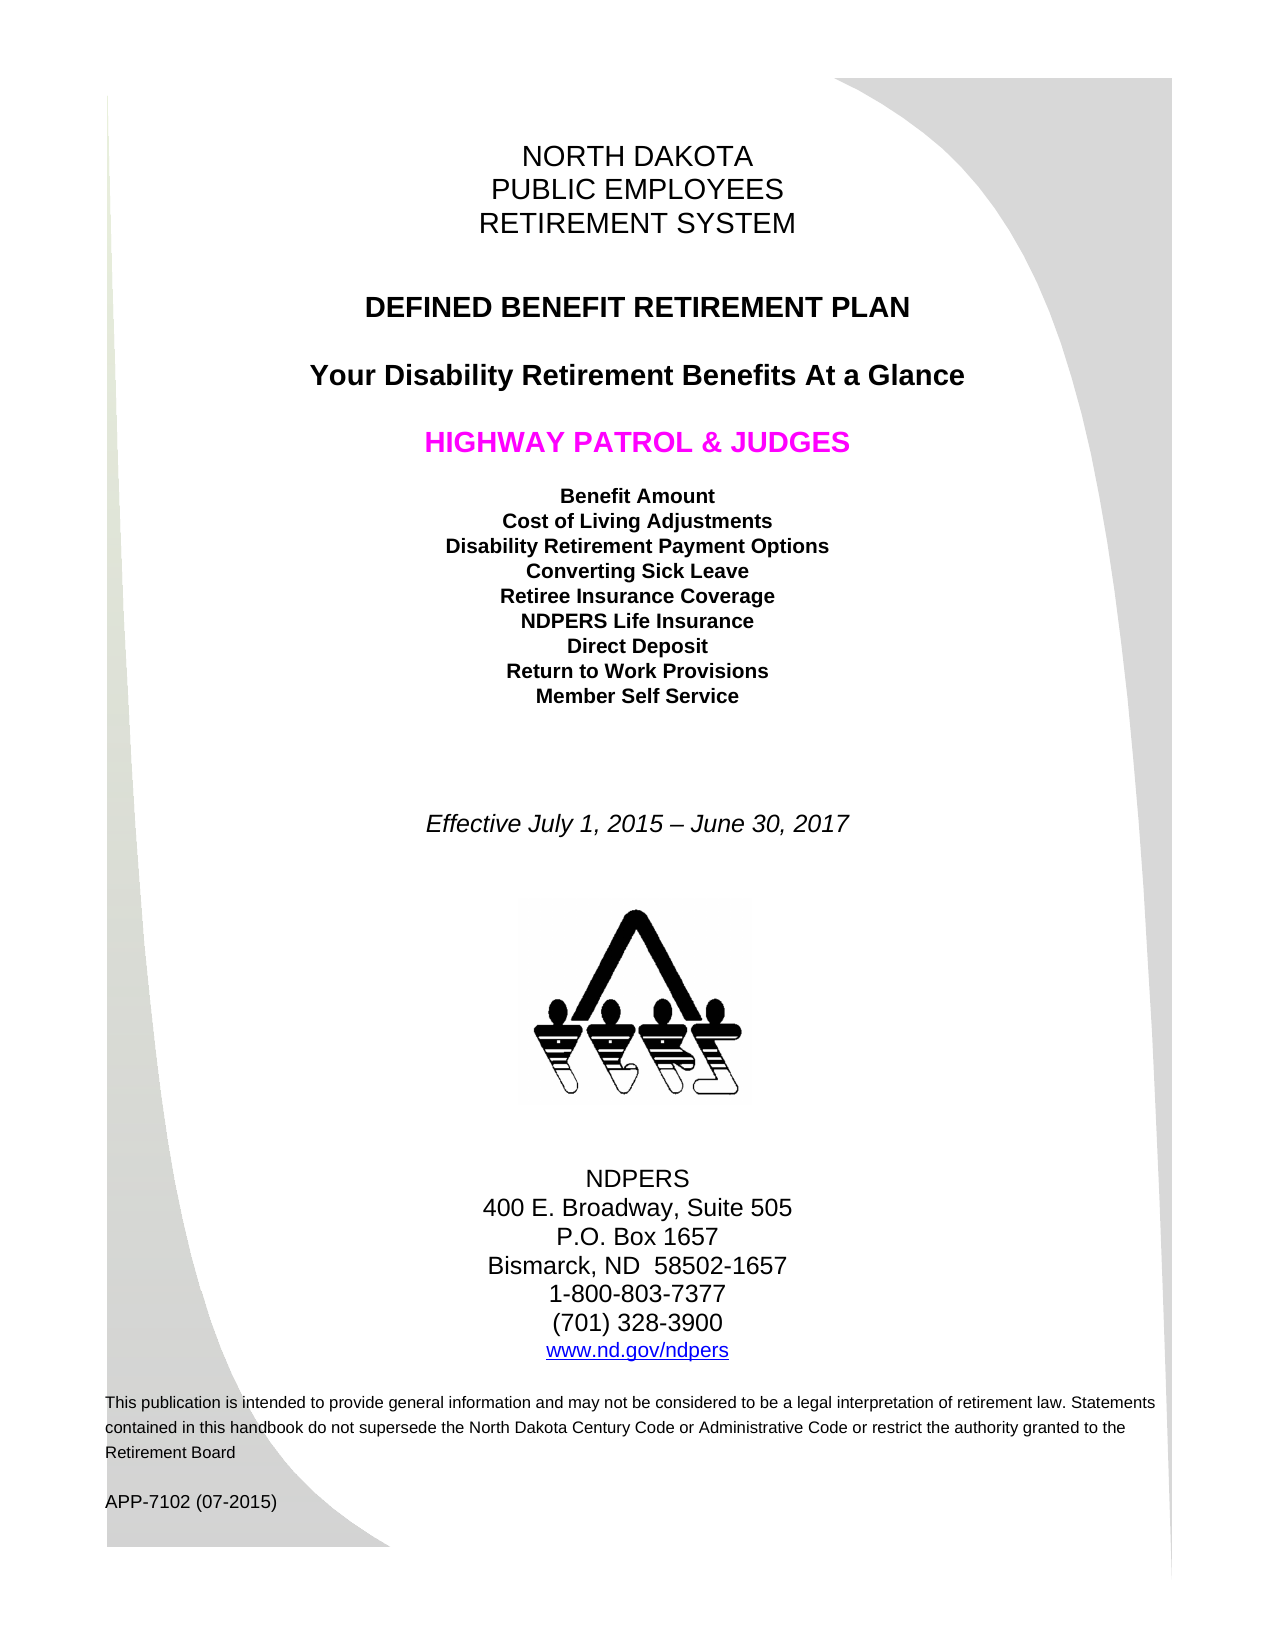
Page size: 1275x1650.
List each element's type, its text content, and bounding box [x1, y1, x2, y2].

text NDPERS [105, 1164, 1170, 1193]
text This publication is intended to provide general information and may not be considered to be a legal interpretation of retirement law. Statements contained in this handbook do not supersede the North Dakota Century Code or Administrative Code or restrict the authority granted to the Retirement Board [105, 1387, 1170, 1462]
text Converting Sick Leave [105, 558, 1170, 583]
text DEFINED BENEFIT RETIREMENT PLAN [105, 291, 1170, 324]
text NDPERS Life Insurance [105, 608, 1170, 633]
text 1-800-803-7377 [105, 1279, 1170, 1308]
text Retiree Insurance Coverage [105, 583, 1170, 608]
text HIGHWAY PATROL & JUDGES [105, 425, 1170, 458]
text Cost of Living Adjustments [105, 508, 1170, 533]
text Effective July 1, 2015 – June 30, 2017 [105, 809, 1170, 838]
text Direct Deposit [105, 633, 1170, 658]
text APP-7102 (07-2015) [105, 1487, 1170, 1512]
text RETIREMENT SYSTEM [105, 206, 1170, 239]
text 400 E. Broadway, [105, 1193, 1170, 1222]
text PUBLIC EMPLOYEES [105, 172, 1170, 206]
text Disability Retirement Payment Options [105, 533, 1170, 558]
text Benefit Amount [105, 483, 1170, 508]
text Return to Work Provisions [105, 658, 1170, 683]
text Your Disability Retirement Benefits At a Glance [105, 358, 1170, 391]
text www.nd.gov/ndpers [105, 1337, 1170, 1362]
text (701) 328-3900 [105, 1308, 1170, 1337]
text Member Self Service [105, 683, 1170, 708]
